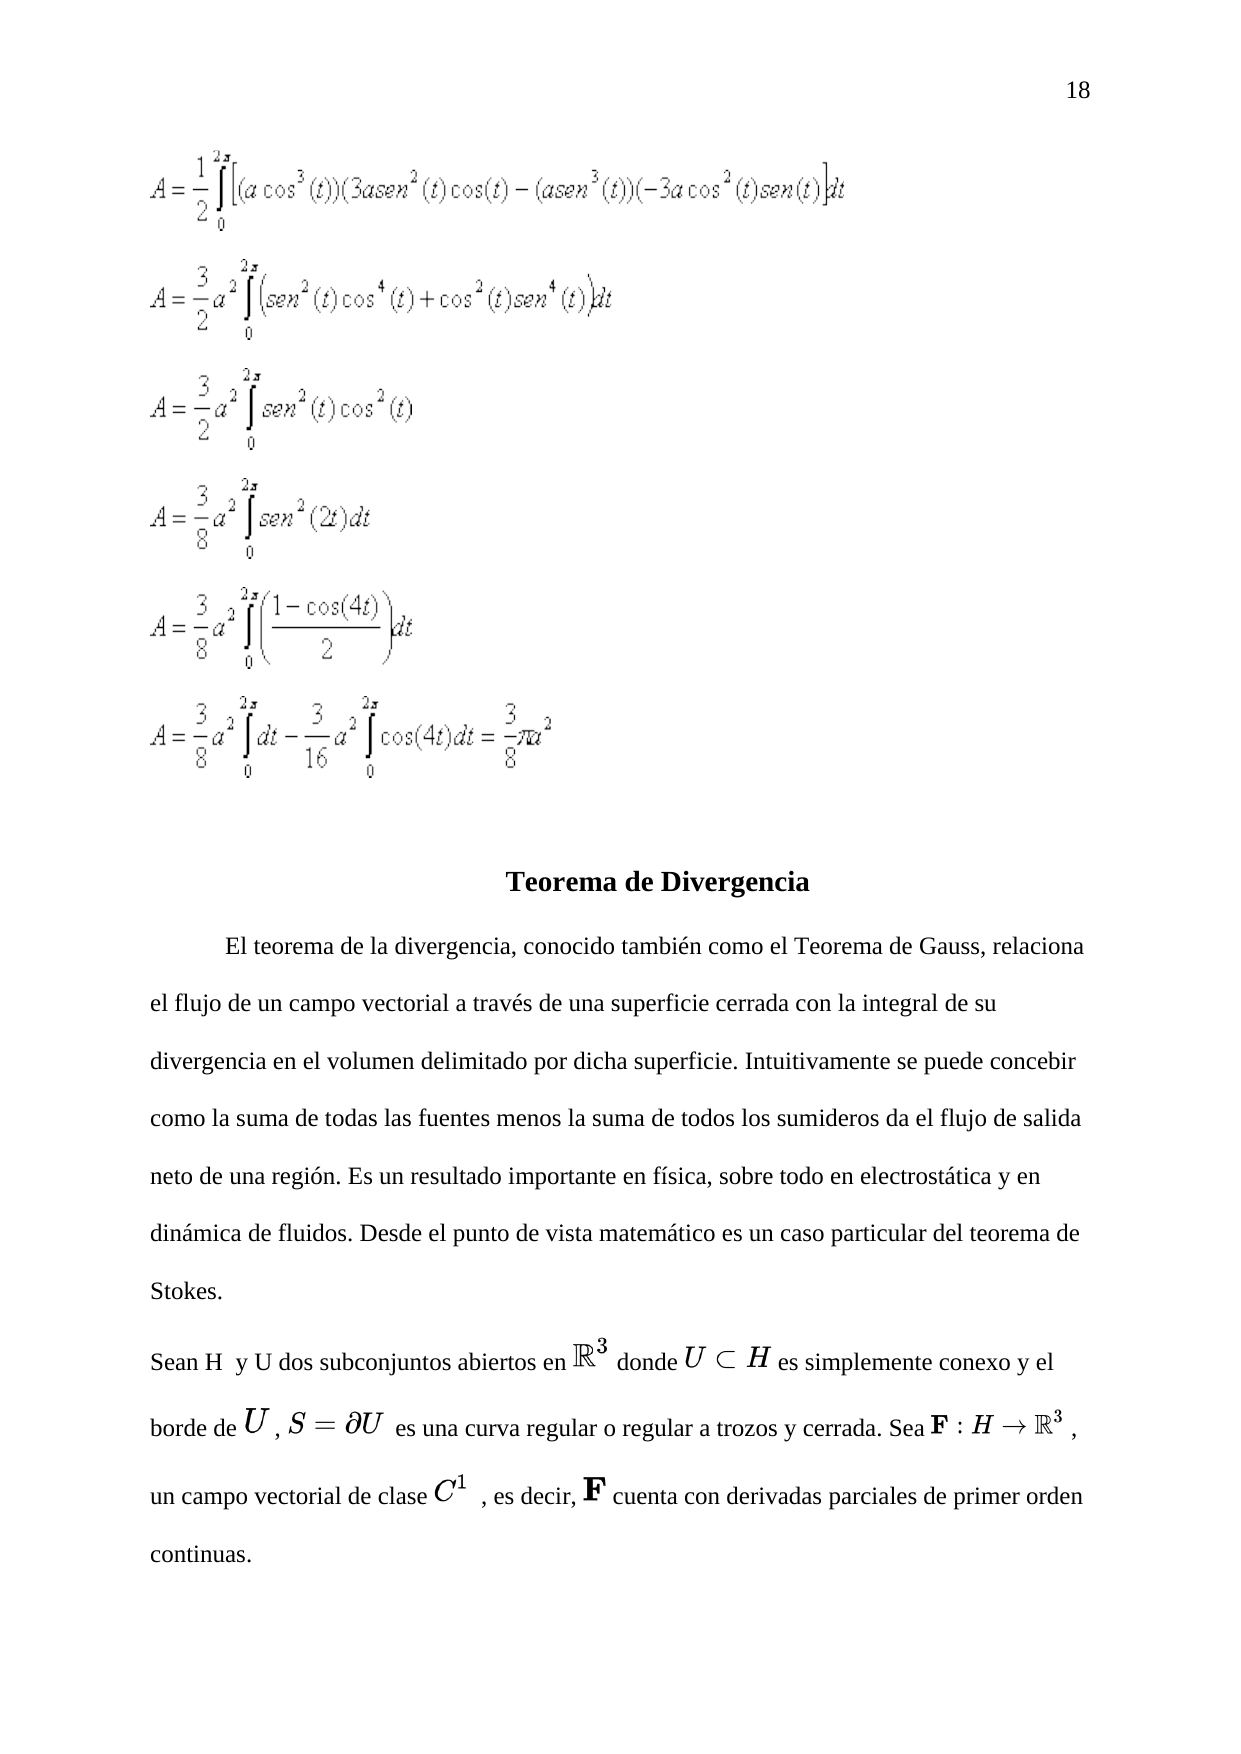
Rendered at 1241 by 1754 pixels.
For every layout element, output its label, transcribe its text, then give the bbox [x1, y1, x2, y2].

picture [931, 1406, 1065, 1437]
picture [150, 587, 412, 669]
picture [582, 1474, 607, 1505]
picture [150, 150, 844, 231]
picture [150, 478, 370, 559]
text Sean H y U dos subconjuntos abiertos en donde es simplemente conexo y el borde de , es una curva regular o regular a trozos y cerrada. Sea , un campo vectorial de clase , es decir, cuenta con derivadas parciales de primer orden continuas. [150, 1333, 1090, 1567]
text Teorema de Divergencia [150, 864, 1090, 897]
picture [683, 1343, 772, 1371]
text El teorema de la divergencia, conocido también como el Teorema de Gauss, relaciona el flujo de un campo vectorial a través de una superficie cerrada con la integral de su divergencia en el volumen delimitado por dicha superficie. Intuitivamente se puede concebir como la suma de todas las fuentes menos la suma de todos los sumideros da el flujo de salida neto de una región. Es un resultado importante en física, sobre todo en electrostática y en dinámica de fluidos. Desde el punto de vista matemático es un caso particular del teorema de Stokes. [150, 931, 1090, 1304]
picture [572, 1333, 611, 1371]
picture [150, 696, 551, 778]
picture [150, 259, 612, 340]
picture [433, 1470, 475, 1505]
picture [150, 368, 412, 450]
picture [243, 1405, 275, 1437]
picture [286, 1409, 389, 1437]
